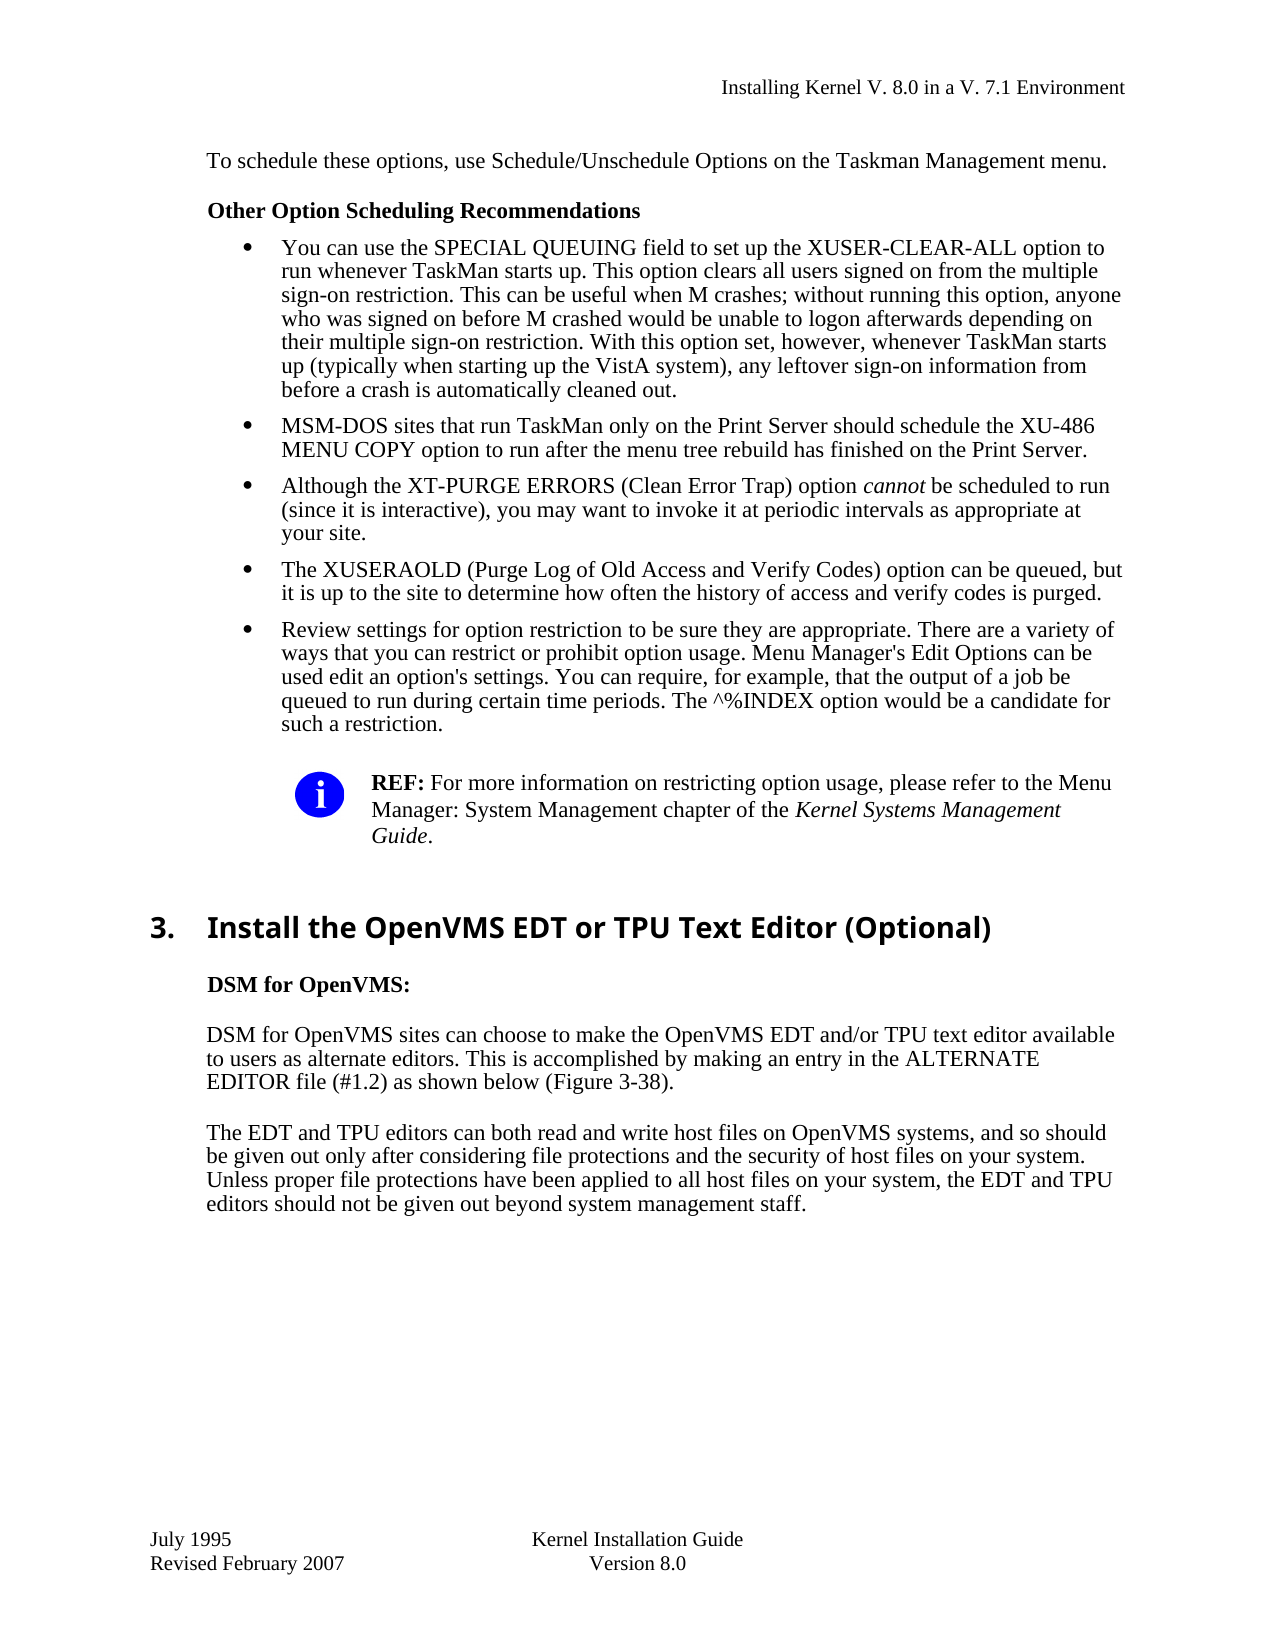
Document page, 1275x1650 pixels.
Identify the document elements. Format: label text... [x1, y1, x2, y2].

list You can use the SPECIAL QUEUING field to set up the XUSER-CLEAR- option to run whenever TaskMan starts up. This option clears all users signed on from the multiple sign-on restriction. This can be useful when M crashes; without running this option, anyone who was signed on before M crashed would be unable to logon afterwards depending on their multiple sign-on restriction. With this option set, however, whenever TaskMan starts up (typically when starting up the system), any leftover sign-on information from before a crash is automatically cleaned out. [244, 236, 1125, 402]
list Review settings for option restriction to be sure they are appropriate. There are a variety of ways that you can restrict or prohibit option usage. Menu Manager's Edit Options can be used edit an option's settings. You can require, for example, that the output of a job be queued to run during certain time periods. The ^%INDEX option would be a candidate for such a restriction. [244, 618, 1125, 737]
list Although the XT-PURGE ERRORS (Clean Error Trap) option cannot be scheduled to run (since it is interactive), you may want to invoke it at periodic intervals as appropriate at your site. [244, 475, 1125, 546]
picture [294, 769, 345, 820]
table_header : For more information on restricting option usage, please refer to the Menu Manager: System Management chapter of the Kernel Systems Management Guide. [362, 763, 1136, 855]
text Other Option Scheduling Recommendations [207, 200, 1125, 224]
list The XUSERAOLD (Purge Log of Old Access and Verify Codes) option can be queued, but it is up to the site to determine how often the history of access and verify codes is purged. [244, 558, 1125, 606]
text The and TPU editors can both read and write host files on OpenVMS systems, and so should be given out only after considering file protections and the security of host files on your system. Unless proper file protections have been applied to all host files on your system, the and TPU editors should not be given out beyond system management staff. [206, 1121, 1125, 1216]
text DSM for OpenVMS: [207, 973, 1125, 997]
list -DOS sites that run TaskMan only on the Print Server should schedule the XU-486 MENU option to run after the menu tree rebuild has finished on the Print Server. [244, 415, 1125, 462]
subtitle 3. Install the OpenVMS or TPU Text Editor (Optional) [150, 907, 1125, 947]
text To schedule these options, use Schedule/Unschedule Options on the Taskman Management menu. [206, 150, 1125, 174]
table_header [285, 763, 362, 855]
text DSM for OpenVMS sites can choose to make the OpenVMS and/or TPU text editor available to users as alternate editors. This is accomplished by making an entry in the ALTERNATE EDITOR file (#1.2) as shown below (Figure 3-38). [206, 1023, 1125, 1095]
